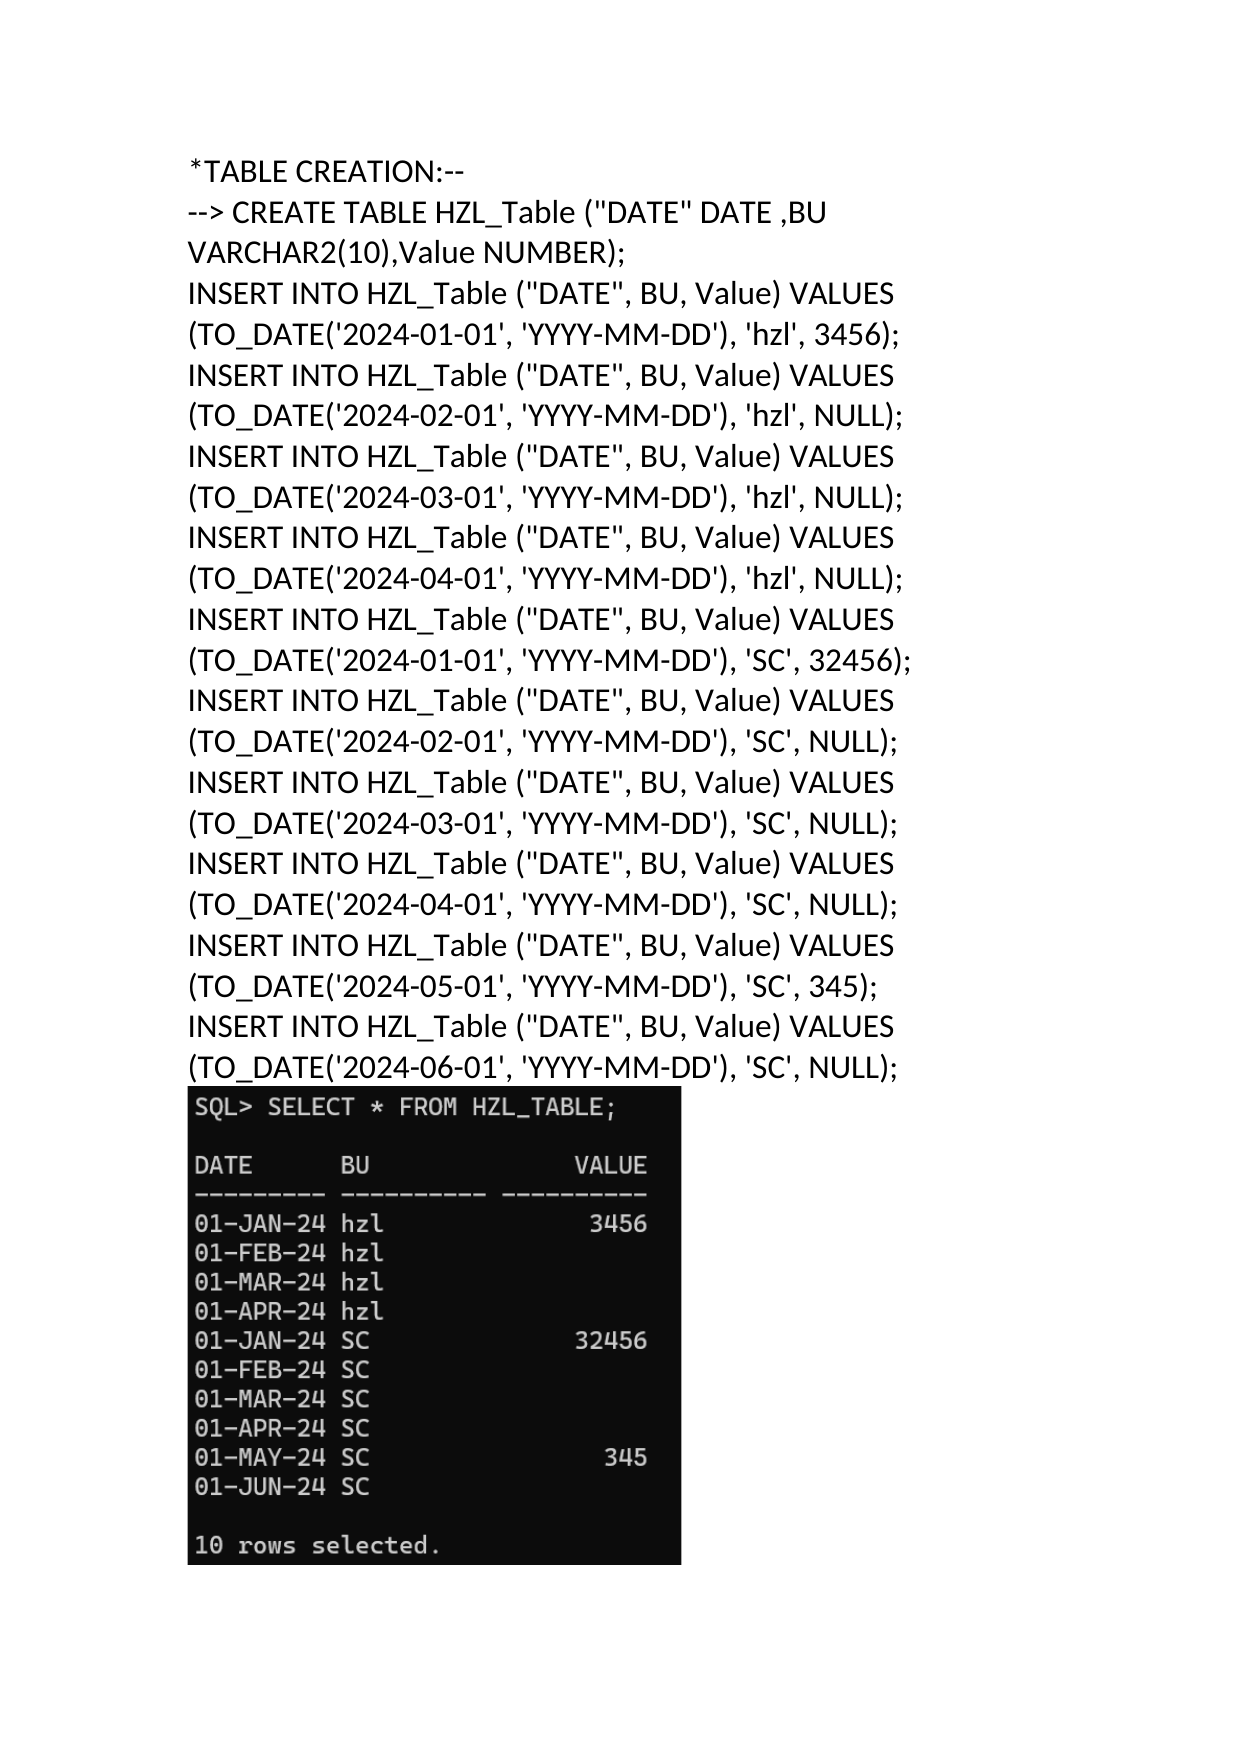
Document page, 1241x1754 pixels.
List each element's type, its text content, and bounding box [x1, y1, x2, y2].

text --> CREATE TABLE HZL_Table ("DATE" DATE ,BU VARCHAR2(10),Value NUMBER); [187, 191, 1053, 272]
text INSERT INTO HZL_Table ("DATE", BU, Value) VALUES (TO_DATE('2024-03-01', 'YYYY-MM-DD'), 'hzl', NULL); [187, 435, 1053, 517]
text INSERT INTO HZL_Table ("DATE", BU, Value) VALUES (TO_DATE('2024-04-01', 'YYYY-MM-DD'), 'hzl', NULL); [187, 517, 1053, 598]
text INSERT INTO HZL_Table ("DATE", BU, Value) VALUES (TO_DATE('2024-02-01', 'YYYY-MM-DD'), 'hzl', NULL); [187, 354, 1053, 435]
text INSERT INTO HZL_Table ("DATE", BU, Value) VALUES (TO_DATE('2024-01-01', 'YYYY-MM-DD'), 'hzl', 3456); [187, 272, 1053, 354]
text INSERT INTO HZL_Table ("DATE", BU, Value) VALUES (TO_DATE('2024-06-01', 'YYYY-MM-DD'), 'SC', NULL); [187, 1005, 1053, 1087]
text *TABLE CREATION:-- [187, 150, 1053, 191]
text INSERT INTO HZL_Table ("DATE", BU, Value) VALUES (TO_DATE('2024-03-01', 'YYYY-MM-DD'), 'SC', NULL); [187, 761, 1053, 842]
text INSERT INTO HZL_Table ("DATE", BU, Value) VALUES (TO_DATE('2024-02-01', 'YYYY-MM-DD'), 'SC', NULL); [187, 679, 1053, 761]
text INSERT INTO HZL_Table ("DATE", BU, Value) VALUES (TO_DATE('2024-04-01', 'YYYY-MM-DD'), 'SC', NULL); [187, 842, 1053, 924]
text INSERT INTO HZL_Table ("DATE", BU, Value) VALUES (TO_DATE('2024-05-01', 'YYYY-MM-DD'), 'SC', 345); [187, 924, 1053, 1005]
text INSERT INTO HZL_Table ("DATE", BU, Value) VALUES (TO_DATE('2024-01-01', 'YYYY-MM-DD'), 'SC', 32456); [187, 598, 1053, 679]
picture [187, 1086, 682, 1565]
